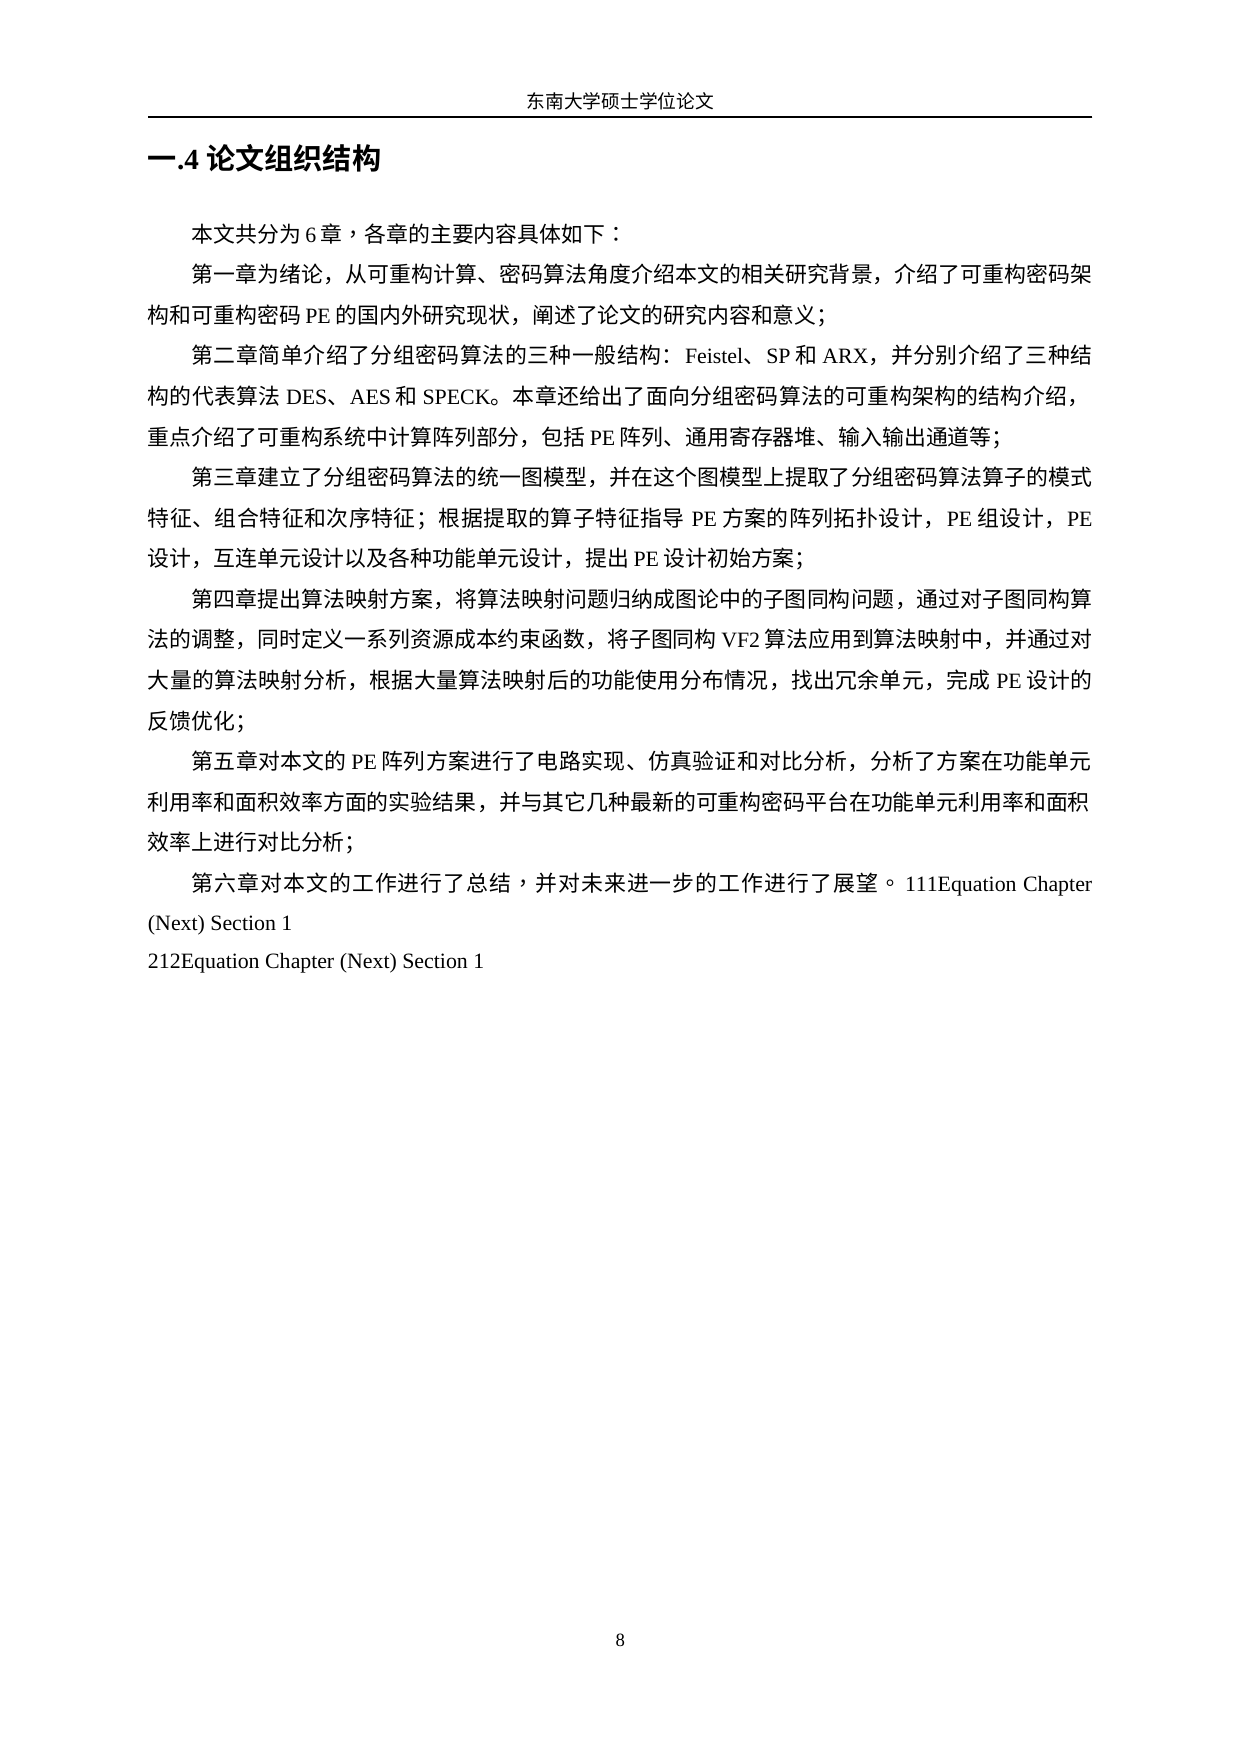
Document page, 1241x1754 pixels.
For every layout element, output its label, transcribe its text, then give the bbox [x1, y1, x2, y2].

text 第二章简单介绍了分组密码算法的三种一般结构：Feistel、SP和ARX，并分别介绍了三种结构的代表算法DES、AES和SPECK。本章还给出了面向分组密码算法的可重构架构的结构介绍，重点介绍了可重构系统中计算阵列部分，包括PE阵列、通用寄存器堆、输入输出通道等； [148, 338, 1092, 452]
text 论文组织结构 [148, 126, 1092, 191]
text 第一章为绪论，从可重构计算、密码算法角度介绍本文的相关研究背景，介绍了可重构密码架构和可重构密码PE的国内外研究现状，阐述了论文的研究内容和意义； [148, 257, 1092, 330]
text 第六章对本文的工作进行了总结，并对未来进一步的工作进行了展望。 [148, 865, 1092, 938]
text 本文共分为6章，各章的主要内容具体如下： [148, 217, 1092, 250]
text 第三章建立了分组密码算法的统一图模型，并在这个图模型上提取了分组密码算法算子的模式特征、组合特征和次序特征；根据提取的算子特征指导PE方案的阵列拓扑设计，PE组设计，PE设计，互连单元设计以及各种功能单元设计，提出PE设计初始方案； [148, 460, 1092, 573]
text 第四章提出算法映射方案，将算法映射问题归纳成图论中的子图同构问题，通过对子图同构算法的调整，同时定义一系列资源成本约束函数，将子图同构VF2算法应用到算法映射中，并通过对大量的算法映射分析，根据大量算法映射后的功能使用分布情况，找出冗余单元，完成PE设计的反馈优化； [148, 581, 1092, 736]
text 第五章对本文的PE阵列方案进行了电路实现、仿真验证和对比分析，分析了方案在功能单元利用率和面积效率方面的实验结果，并与其它几种最新的可重构密码平台在功能单元利用率和面积效率上进行对比分析； [148, 744, 1092, 857]
